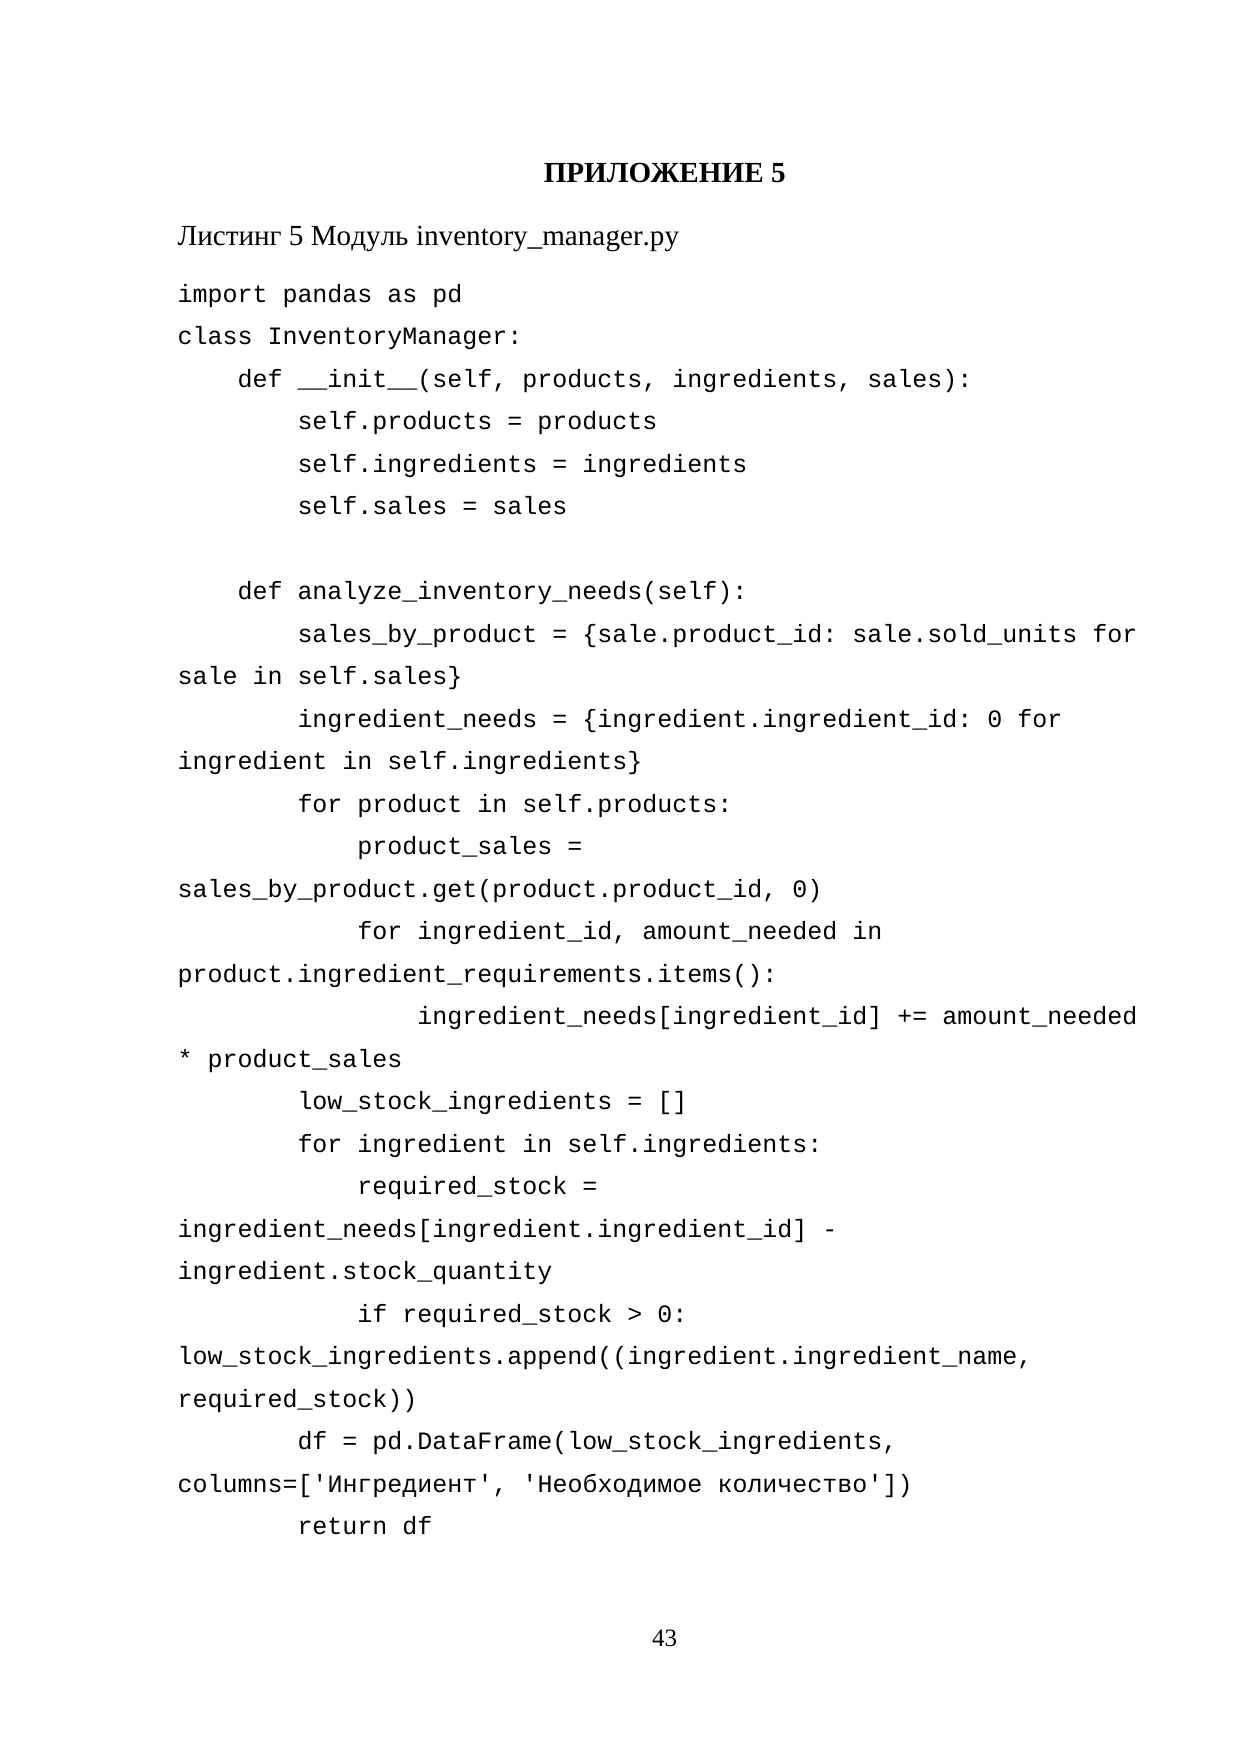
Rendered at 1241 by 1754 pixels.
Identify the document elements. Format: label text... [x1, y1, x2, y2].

subtitle ПРИЛОЖЕНИЕ 5 [177, 156, 1152, 189]
text Листинг 5 Модуль inventory_manager.py [177, 218, 1152, 252]
text import pandas as pd class InventoryManager: def __init__(self, products, ingredients, sales): self.products = products self.ingredients = ingredients self.sales = sales def analyze_inventory_needs(self): sales_by_product = {sale.product_id: sale.sold_units for sale in self.sales} ingredient_needs = {ingredient.ingredient_id: 0 for ingredient in self.ingredients} for product in self.products: product_sales = sales_by_product.get(product.product_id, 0) for ingredient_id, amount_needed in product.ingredient_requirements.items(): ingredient_needs[ingredient_id] += amount_needed * product_sales low_stock_ingredients = [] for ingredient in self.ingredients: required_stock = ingredient_needs[ingredient.ingredient_id] - ingredient.stock_quantity if required_stock > 0: low_stock_ingredients.append((ingredient.ingredient_name, required_stock)) df = pd.DataFrame(low_stock_ingredients, columns=['Ингредиент', 'Необходимое количество']) return df [177, 281, 1152, 1542]
